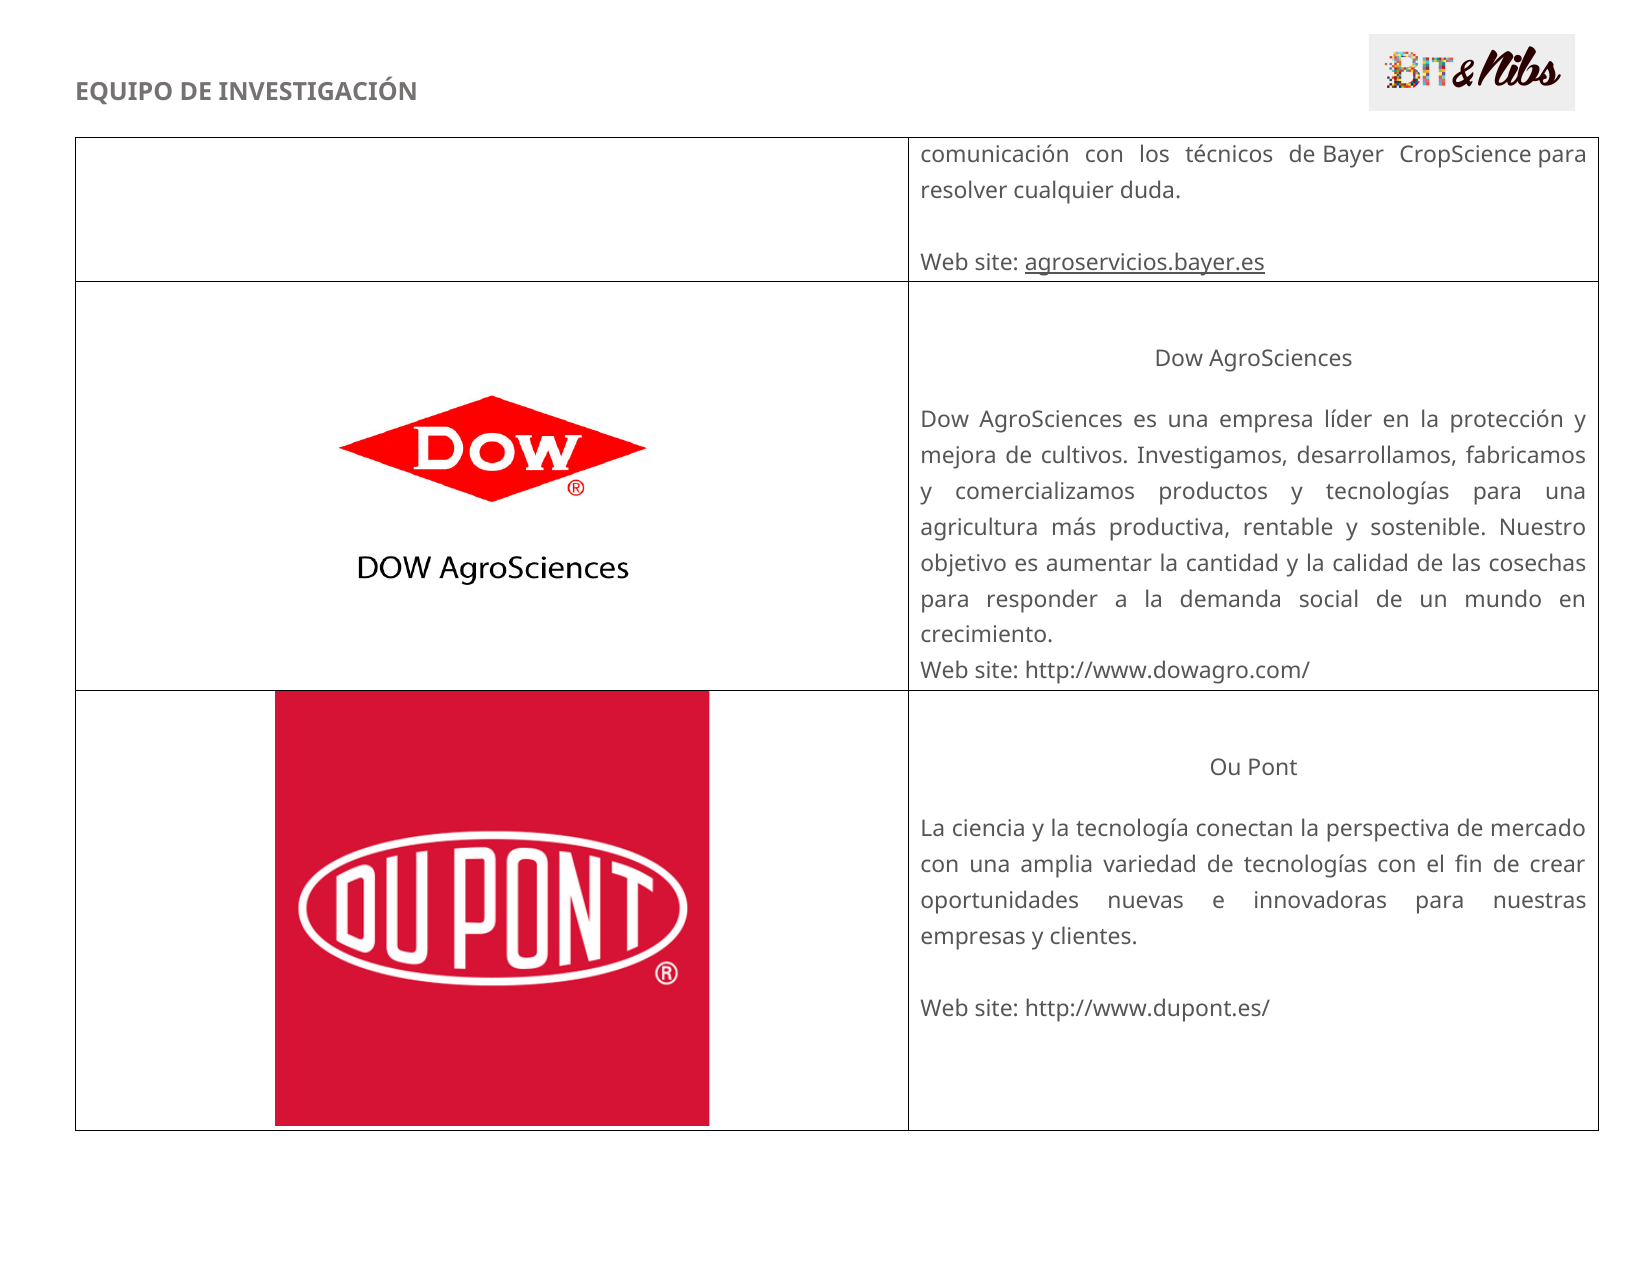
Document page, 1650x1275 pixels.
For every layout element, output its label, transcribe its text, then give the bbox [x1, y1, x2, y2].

picture [1368, 34, 1575, 111]
table_cell [76, 138, 908, 281]
table_cell Dow AgroSciences Dow AgroSciences es una empresa líder en la protección y mejora de cultivos. Investigamos, desarrollamos, fabricamos y comercializamos productos y tecnologías para una agricultura más productiva, rentable y sostenible. Nuestro objetivo es aumentar la cantidad y la calidad de las cosechas para responder a la demanda social de un mundo en crecimiento. Web site: http://www.dowagro.com/ [909, 282, 1598, 690]
table_cell [76, 282, 908, 690]
picture [321, 282, 664, 625]
picture [275, 691, 710, 1126]
table_cell Ou Pont La ciencia y la tecnología conectan la perspectiva de mercado con una amplia variedad de tecnologías con el fin de crear oportunidades nuevas e innovadoras para nuestras empresas y clientes. Web site: http://www.dupont.es/ [909, 691, 1598, 1129]
table_cell [76, 691, 908, 1129]
